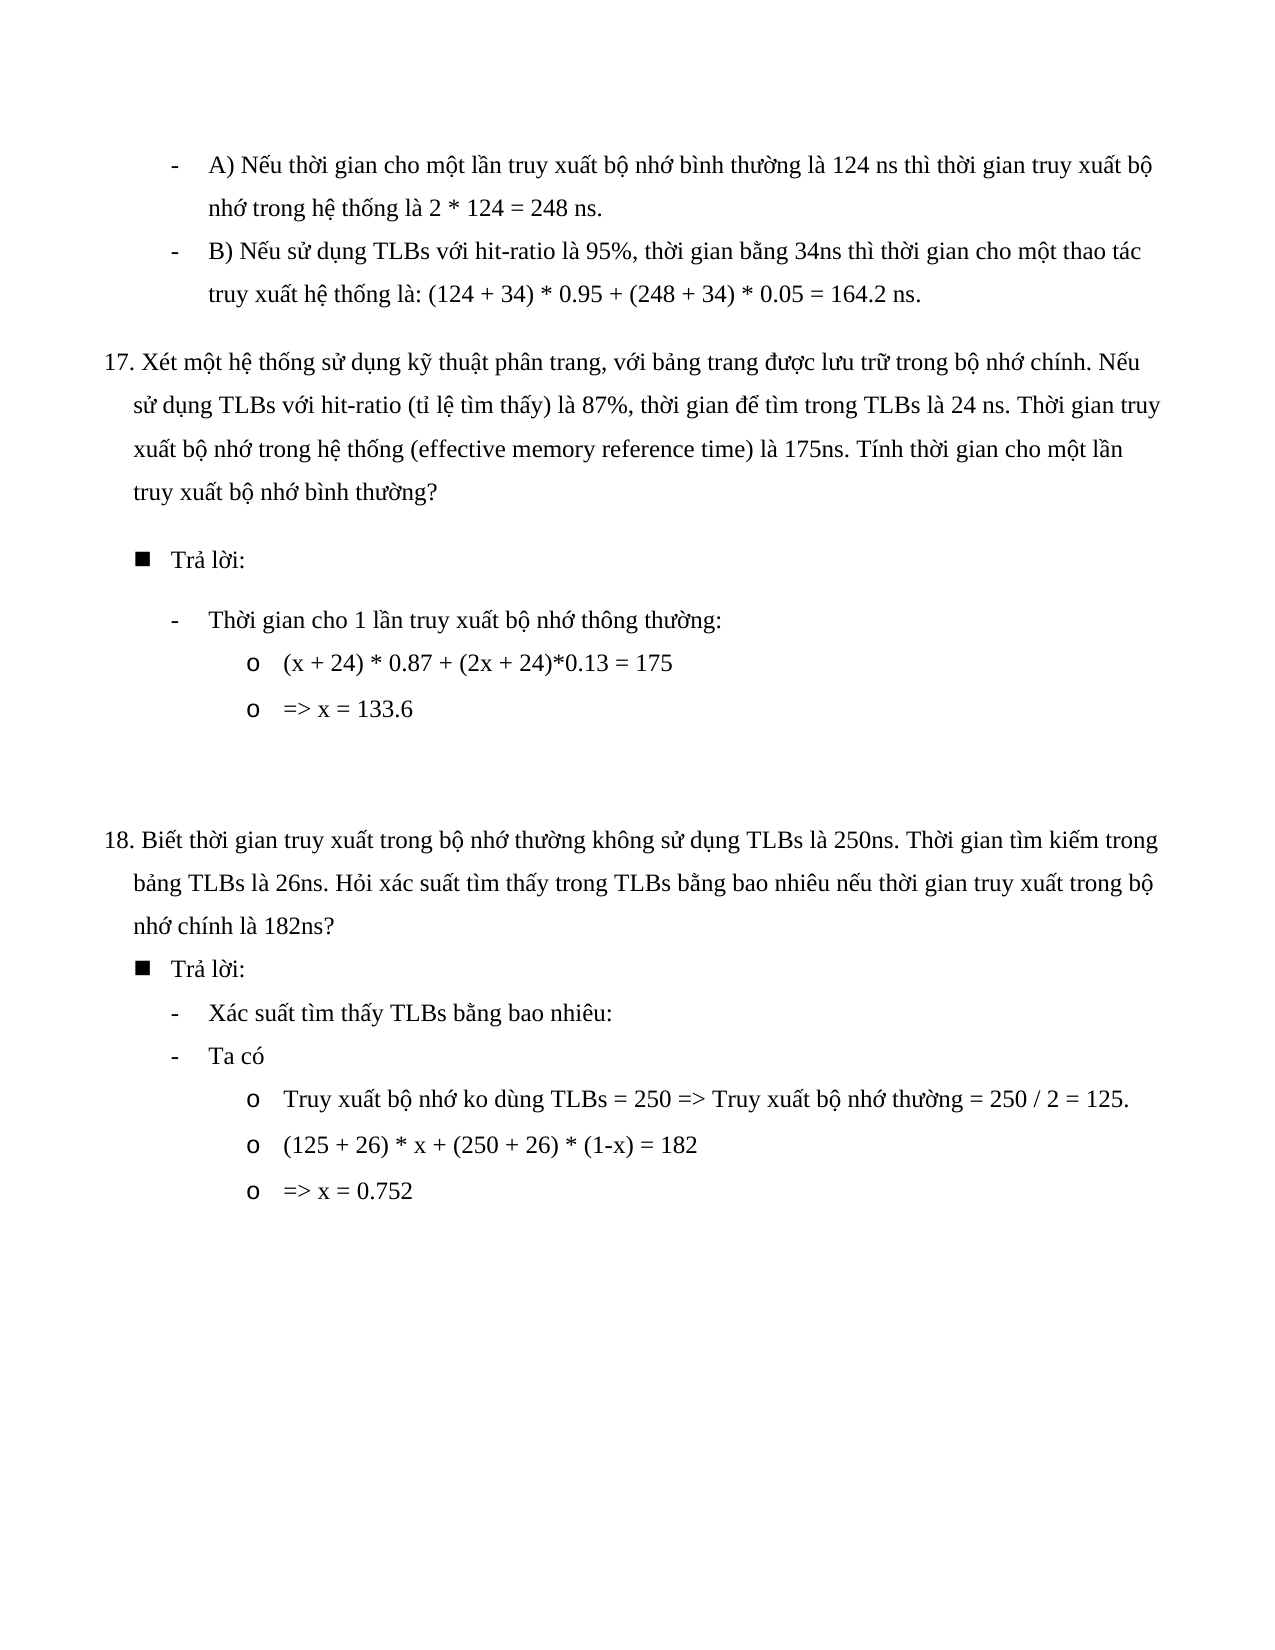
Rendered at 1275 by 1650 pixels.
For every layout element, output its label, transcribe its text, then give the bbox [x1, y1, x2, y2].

list Trả lời: [133, 545, 1167, 574]
list Xác suất tìm thấy TLBs bằng bao nhiêu: [171, 998, 1167, 1026]
list => x = 0.752 [246, 1176, 1167, 1207]
list Biết thời gian truy xuất trong bộ nhớ thường không sử dụng TLBs là 250ns. Thời gian tìm kiếm trong bảng TLBs là 26ns. Hỏi xác suất tìm thấy trong TLBs bằng bao nhiêu nếu thời gian truy xuất trong bộ nhớ chính là 182ns? [103, 825, 1167, 940]
list A) Nếu thời gian cho một lần truy xuất bộ nhớ bình thường là 124 ns thì thời gian truy xuất bộ nhớ trong hệ thống là 2 * 124 = 248 ns. [171, 150, 1167, 222]
list B) Nếu sử dụng TLBs với hit-ratio là 95%, thời gian bằng 34ns thì thời gian cho một thao tác truy xuất hệ thống là: (124 + 34) * 0.95 + (248 + 34) * 0.05 = 164.2 ns. [171, 236, 1167, 308]
list Trả lời: [133, 954, 1167, 983]
list (x + 24) * 0.87 + (2x + 24)*0.13 = 175 [246, 648, 1167, 679]
list Xét một hệ thống sử dụng kỹ thuật phân trang, với bảng trang được lưu trữ trong bộ nhớ chính. Nếu sử dụng TLBs với hit-ratio (tỉ lệ tìm thấy) là 87%, thời gian để tìm trong TLBs là 24 ns. Thời gian truy xuất bộ nhớ trong hệ thống (effective memory reference time) là 175ns. Tính thời gian cho một lần truy xuất bộ nhớ bình thường? [103, 347, 1167, 506]
list => x = 133.6 [246, 694, 1167, 725]
list (125 + 26) * x + (250 + 26) * (1-x) = 182 [246, 1130, 1167, 1161]
list Thời gian cho 1 lần truy xuất bộ nhớ thông thường: [171, 605, 1167, 633]
list Ta có [171, 1041, 1167, 1069]
list Truy xuất bộ nhớ ko dùng TLBs = 250 => Truy xuất bộ nhớ thường = 250 / 2 = 125. [246, 1084, 1167, 1115]
